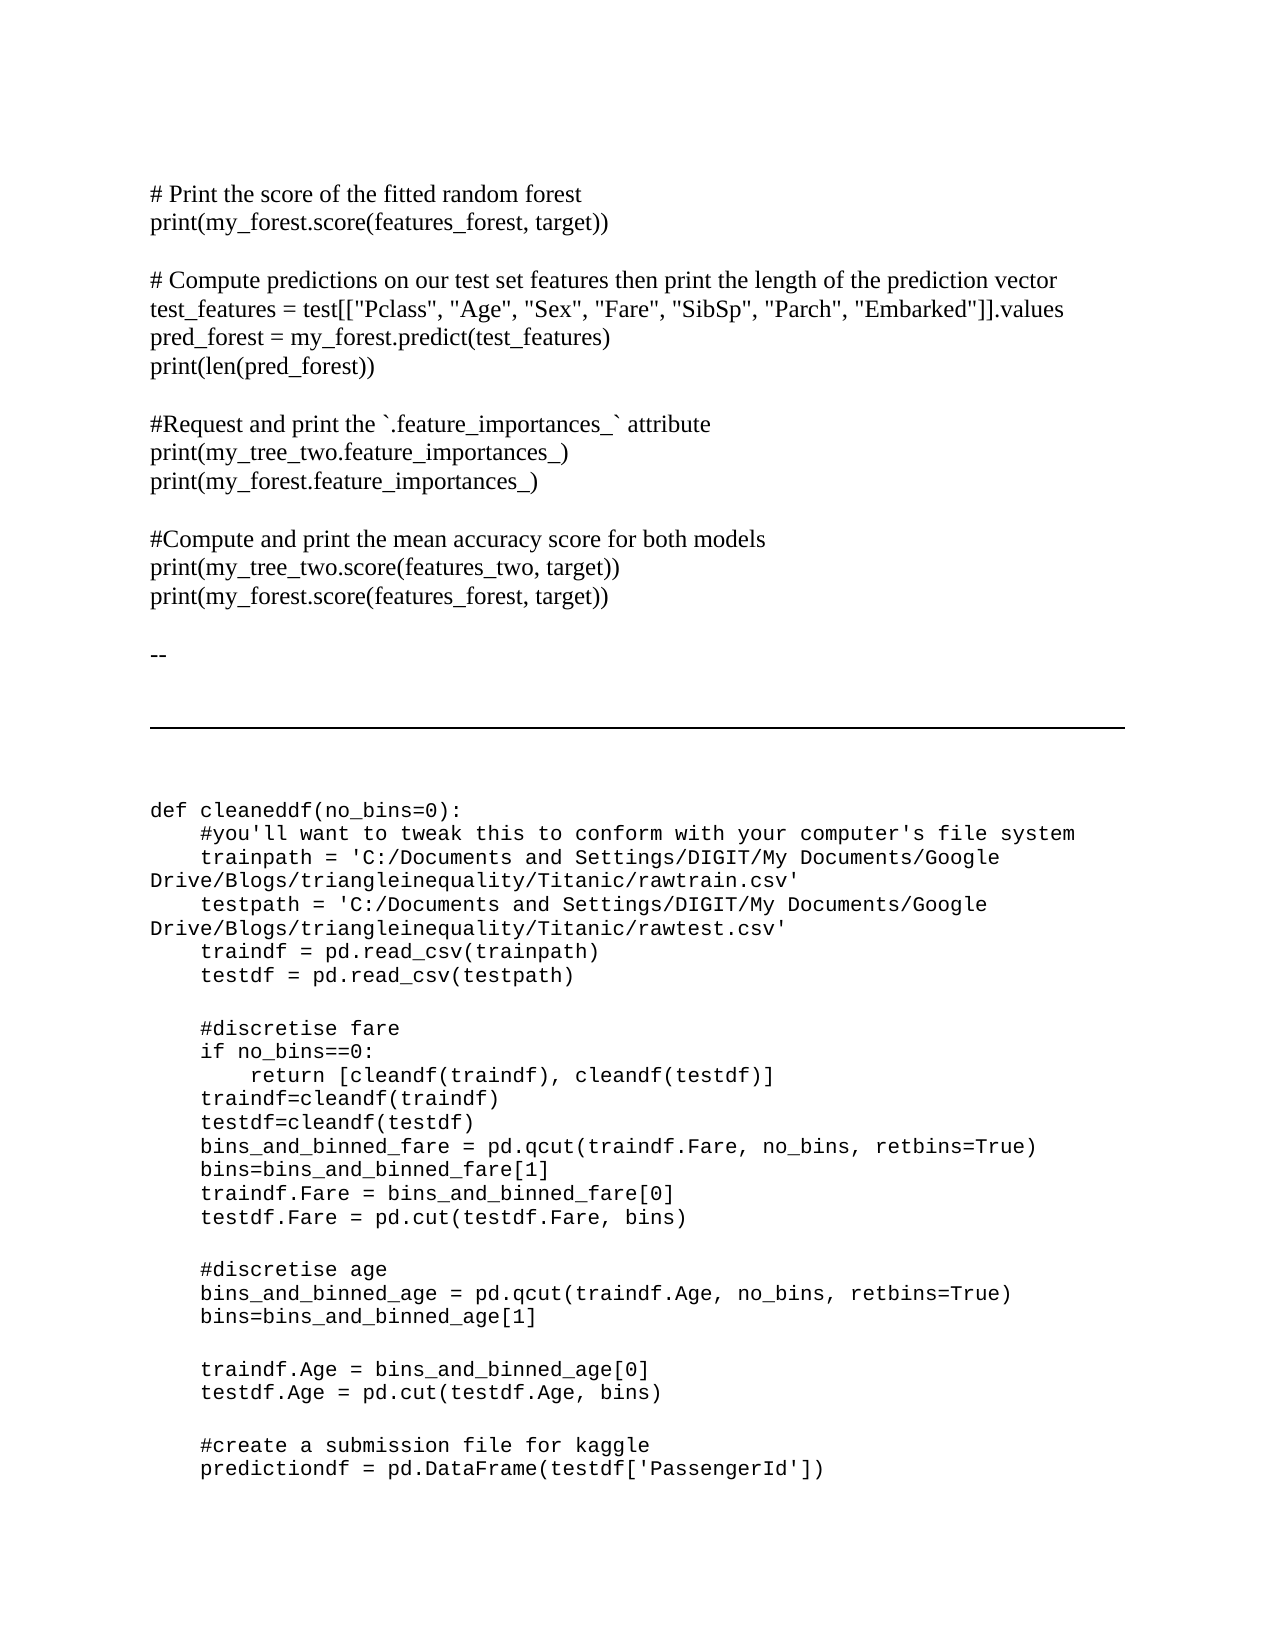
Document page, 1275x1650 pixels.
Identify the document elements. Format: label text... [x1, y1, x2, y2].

text # Compute predictions on our test set features then print the length of the prediction vector [150, 265, 1125, 294]
text print(my_forest.feature_importances_) [150, 466, 1125, 495]
text pred_forest = my_forest.predict(test_features) [150, 322, 1125, 351]
text bins_and_binned_fare = pd.qcut(traindf.Fare, no_bins, retbins=True) [150, 1136, 1125, 1159]
text def cleaneddf(no_bins=0): [150, 799, 1125, 823]
text print(my_forest.score(features_forest, target)) [150, 207, 1125, 236]
text print(my_tree_two.score(features_two, target)) [150, 552, 1125, 581]
text testpath = 'C:/Documents and Settings/DIGIT/My Documents/Google Drive/Blogs/triangleinequality/Titanic/rawtest.csv' [150, 894, 1125, 941]
text testdf.Fare = pd.cut(testdf.Fare, bins) [150, 1207, 1125, 1230]
text -- [150, 639, 1125, 667]
text predictiondf = pd.DataFrame(testdf['PassengerId']) [150, 1458, 1125, 1482]
text #Request and print the `.feature_importances_` attribute [150, 409, 1125, 437]
text #Compute and print the mean accuracy score for both models [150, 524, 1125, 552]
text bins=bins_and_binned_fare[1] [150, 1159, 1125, 1183]
text testdf=cleandf(testdf) [150, 1112, 1125, 1136]
text traindf.Age = bins_and_binned_age[0] [150, 1359, 1125, 1382]
text #create a submission file for kaggle [150, 1435, 1125, 1458]
text #you'll want to tweak this to conform with your computer's file system [150, 823, 1125, 847]
text traindf=cleandf(traindf) [150, 1088, 1125, 1112]
text # Print the score of the fitted random forest [150, 179, 1125, 207]
text #discretise age [150, 1259, 1125, 1283]
text traindf.Fare = bins_and_binned_fare[0] [150, 1183, 1125, 1207]
text bins_and_binned_age = pd.qcut(traindf.Age, no_bins, retbins=True) [150, 1283, 1125, 1306]
text return [cleandf(traindf), cleandf(testdf)] [150, 1065, 1125, 1088]
text traindf = pd.read_csv(trainpath) [150, 941, 1125, 965]
text testdf.Age = pd.cut(testdf.Age, bins) [150, 1382, 1125, 1406]
text test_features = test[["Pclass", "Age", "Sex", "Fare", "SibSp", "Parch", "Embarked"]].values [150, 294, 1125, 322]
text print(my_forest.score(features_forest, target)) [150, 581, 1125, 610]
text print(my_tree_two.feature_importances_) [150, 437, 1125, 466]
text print(len(pred_forest)) [150, 351, 1125, 380]
text trainpath = 'C:/Documents and Settings/DIGIT/My Documents/Google Drive/Blogs/triangleinequality/Titanic/rawtrain.csv' [150, 847, 1125, 894]
text if no_bins==0: [150, 1041, 1125, 1065]
text testdf = pd.read_csv(testpath) [150, 965, 1125, 989]
text #discretise fare [150, 1017, 1125, 1041]
text bins=bins_and_binned_age[1] [150, 1306, 1125, 1330]
